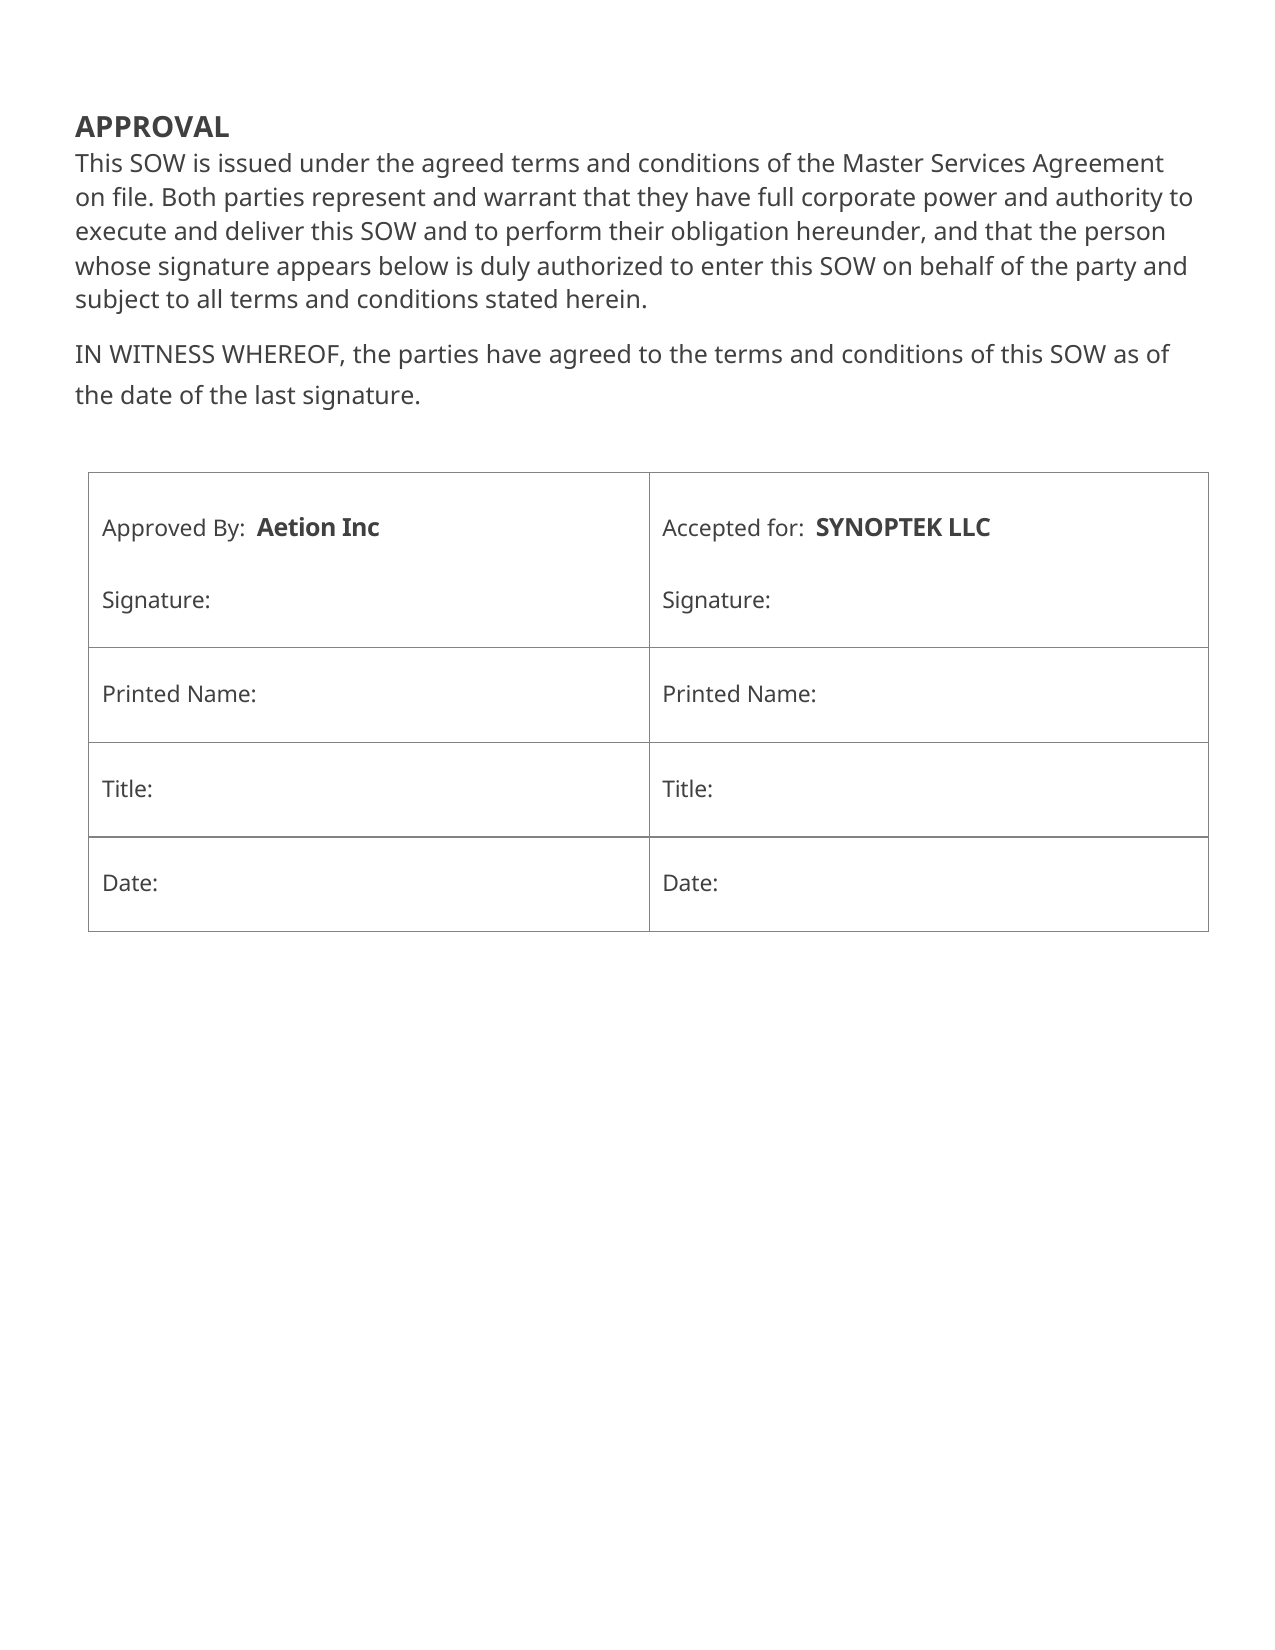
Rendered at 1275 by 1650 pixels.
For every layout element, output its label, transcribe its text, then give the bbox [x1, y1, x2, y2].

text IN WITNESS WHEREOF, the parties have agreed to the terms and conditions of this SOW as of the date of the last signature. [75, 337, 1170, 412]
table_cell Printed Name: [89, 648, 649, 742]
table_cell Printed Name: [650, 648, 1208, 742]
table_cell Date: [89, 838, 649, 931]
text APPROVAL [75, 106, 1200, 146]
table_cell Title: [89, 743, 649, 836]
text This SOW is issued under the agreed terms and conditions of the Master Services Agreement on file. Both parties represent and warrant that they have full corporate power and authority to execute and deliver this SOW and to perform their obligation hereunder, and that the person whose signature appears below is duly authorized to enter this SOW on behalf of the party and subject to all terms and conditions stated herein. [75, 146, 1200, 316]
table_cell Title: [650, 743, 1208, 836]
table_cell Date: [650, 838, 1208, 931]
table_header Accepted for: SYNOPTEK LLC Signature: [650, 473, 1208, 647]
table_header Approved By: Aetion Inc Signature: [89, 473, 649, 647]
